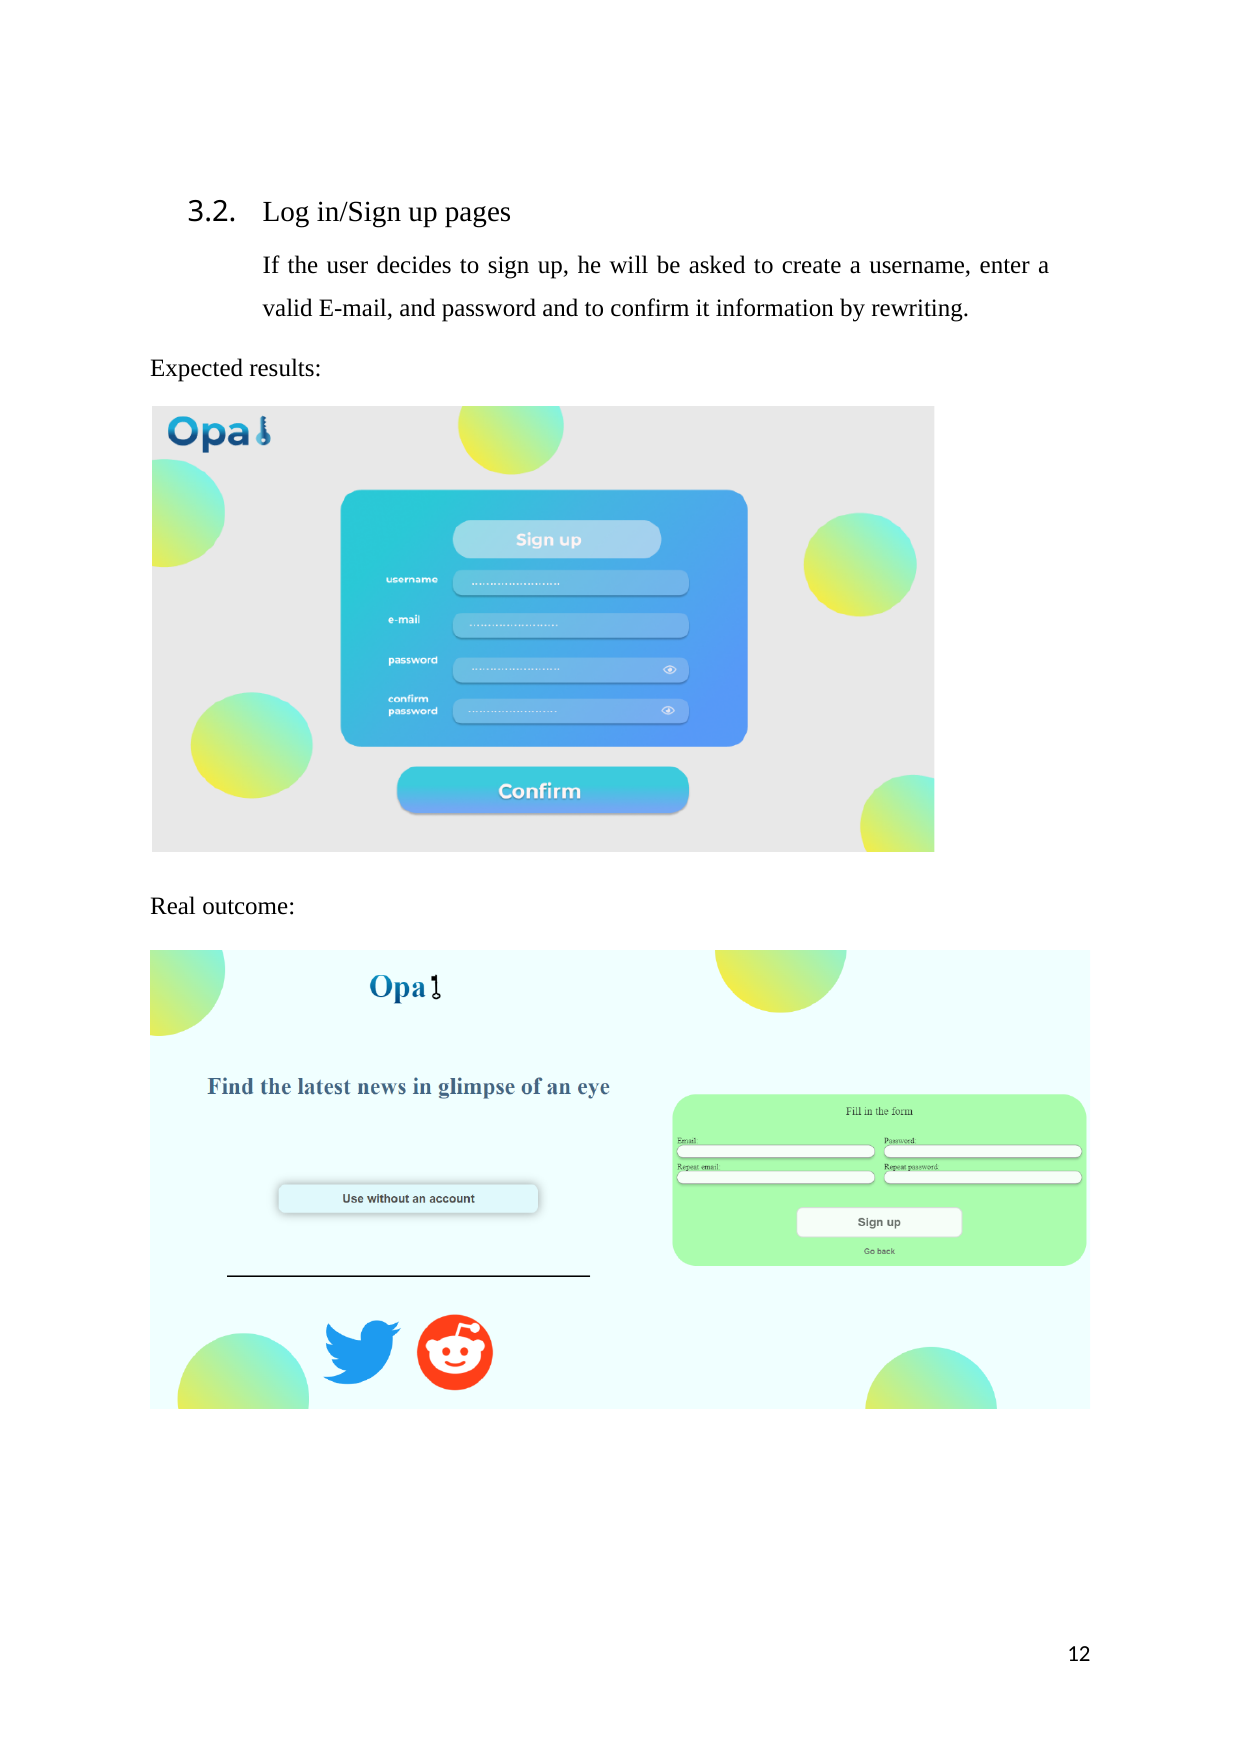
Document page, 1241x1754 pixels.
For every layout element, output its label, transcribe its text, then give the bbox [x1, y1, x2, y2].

text If the user decides to sign up, he will be asked to create a username, enter a valid E-mail, and password and to confirm it information by rewriting. [262, 250, 1051, 322]
picture [150, 406, 933, 851]
text Real outcome: [150, 891, 1090, 919]
picture [150, 950, 1091, 1409]
subtitle Log in/Sign up pages [187, 190, 1090, 230]
text Expected results: [150, 353, 1090, 381]
